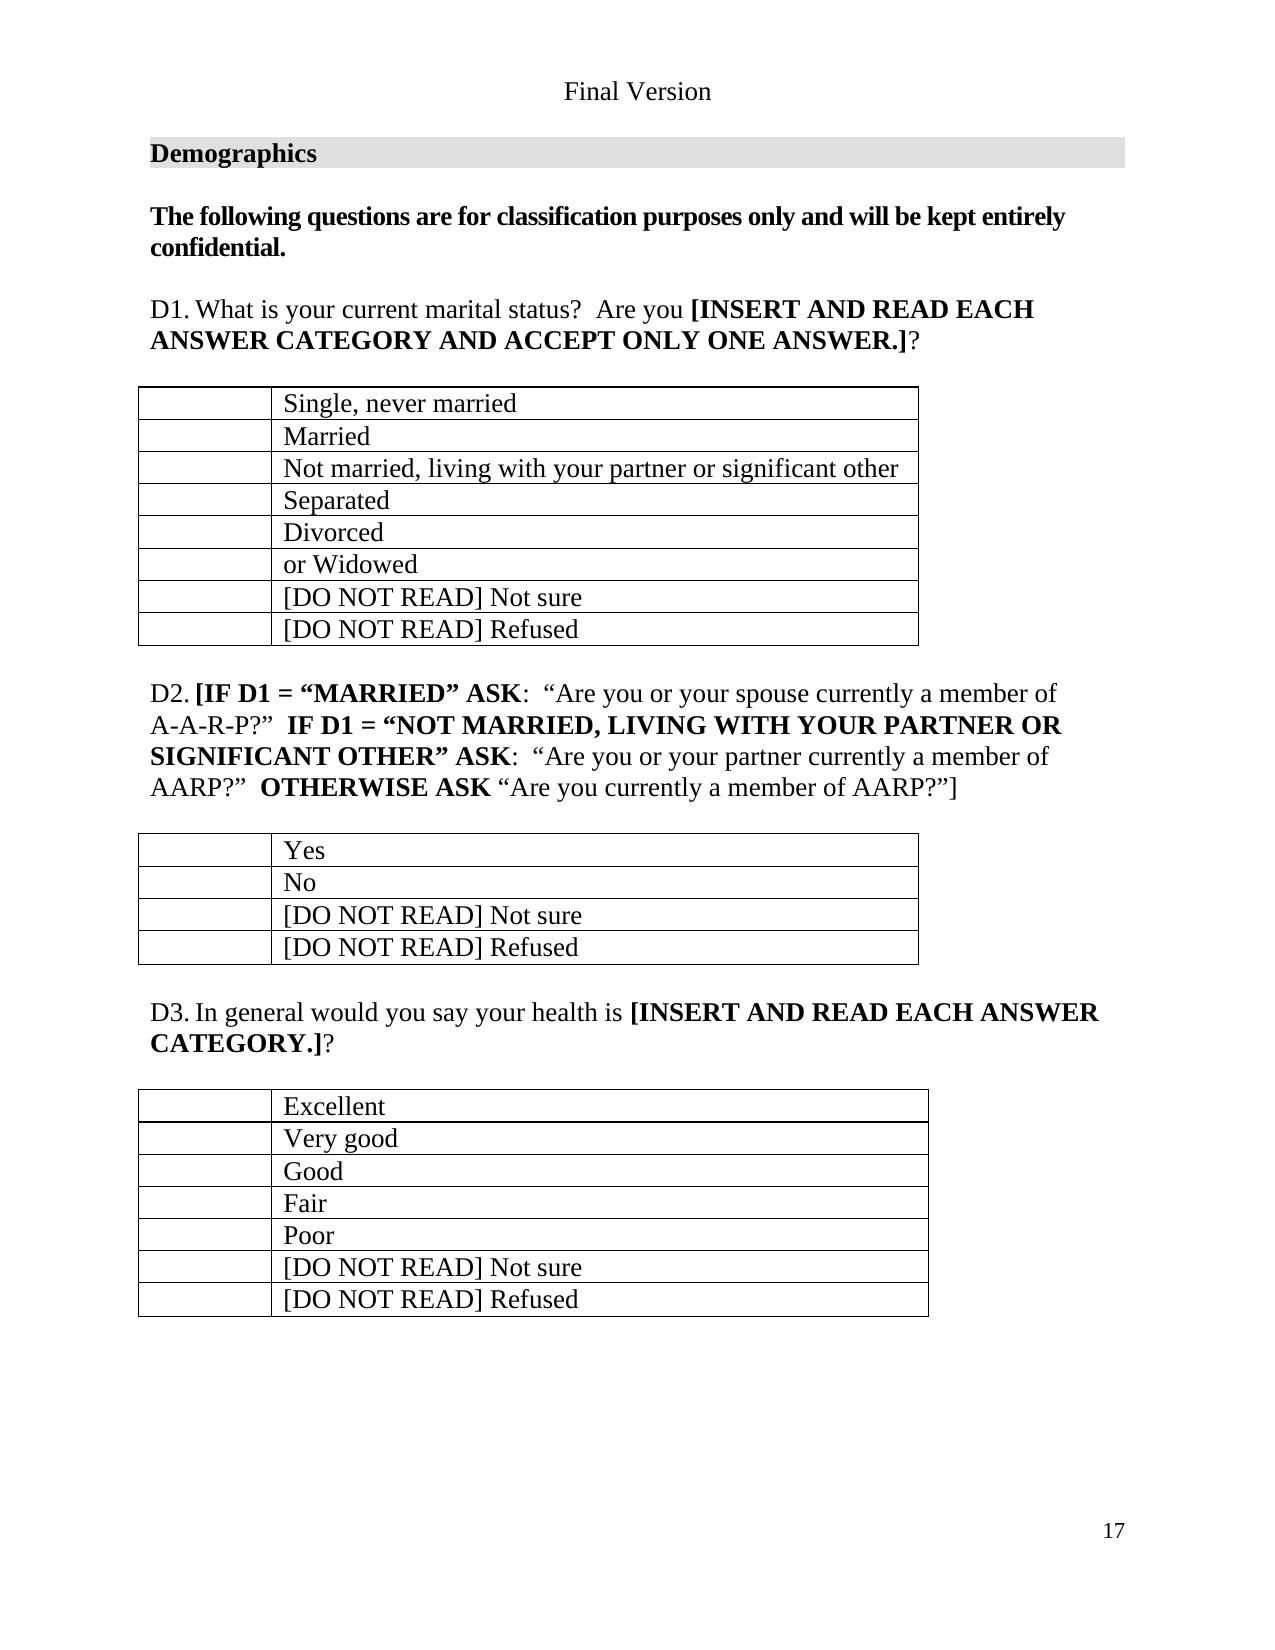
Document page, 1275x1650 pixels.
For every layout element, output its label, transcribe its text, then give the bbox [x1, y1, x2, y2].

table_cell Divorced [272, 516, 918, 547]
table_cell Fair [272, 1187, 928, 1218]
table_cell [139, 867, 271, 898]
table_cell [139, 1251, 271, 1282]
list In general would you say your health is [INSERT AND READ EACH ANSWER [150, 996, 1125, 1027]
table_header Yes [272, 834, 918, 866]
text ANSWER CATEGORY AND ACCEPT ONLY ONE ANSWER.]? [150, 324, 1125, 355]
list [IF D1 = “MARRIED” ASK: “Are you or your spouse currently a member of [150, 678, 1125, 709]
table_cell [139, 613, 271, 645]
text A-A-R-P?” IF D1 = “NOT MARRIED, LIVING WITH YOUR PARTNER OR SIGNIFICANT OTHER” ASK: “Are you or your partner currently a member of AARP?” OTHERWISE ASK “Are you currently a member of AARP?”] [150, 709, 1125, 802]
table_header [139, 388, 271, 419]
table_cell Poor [272, 1219, 928, 1250]
table_cell [139, 1155, 271, 1186]
table_cell [139, 1219, 271, 1250]
table_cell Good [272, 1155, 928, 1186]
table_cell [DO NOT READ] Not sure [272, 1251, 928, 1282]
table_cell [139, 899, 271, 930]
table_cell [DO NOT READ] Refused [272, 1283, 928, 1316]
table_cell [139, 931, 271, 963]
table_cell [DO NOT READ] Refused [272, 931, 918, 963]
table_cell [139, 484, 271, 515]
text Demographics [150, 137, 1125, 168]
table_cell [DO NOT READ] Not sure [272, 581, 918, 612]
table_cell Not married, living with your partner or significant other [272, 452, 918, 483]
text The following questions are for classification purposes only and will be kept entirely confidential. [150, 199, 1125, 262]
table_cell Very good [272, 1123, 928, 1153]
table_cell [139, 452, 271, 483]
table_cell [139, 420, 271, 451]
table_cell [139, 1283, 271, 1316]
table_cell No [272, 867, 918, 898]
table_cell Married [272, 420, 918, 451]
table_cell [DO NOT READ] Not sure [272, 899, 918, 930]
table_header Single, never married [272, 388, 918, 419]
table_cell [DO NOT READ] Refused [272, 613, 918, 645]
table_cell [139, 581, 271, 612]
table_header [139, 834, 271, 866]
table_cell [139, 1187, 271, 1218]
table_cell Separated [272, 484, 918, 515]
table_cell [139, 516, 271, 547]
list What is your current marital status? Are you [INSERT AND READ EACH [150, 293, 1125, 324]
table_header Excellent [272, 1090, 928, 1121]
table_cell or Widowed [272, 549, 918, 579]
table_header [139, 1090, 271, 1121]
table_cell [139, 549, 271, 579]
text CATEGORY.]? [150, 1027, 1125, 1058]
table_cell [139, 1123, 271, 1153]
